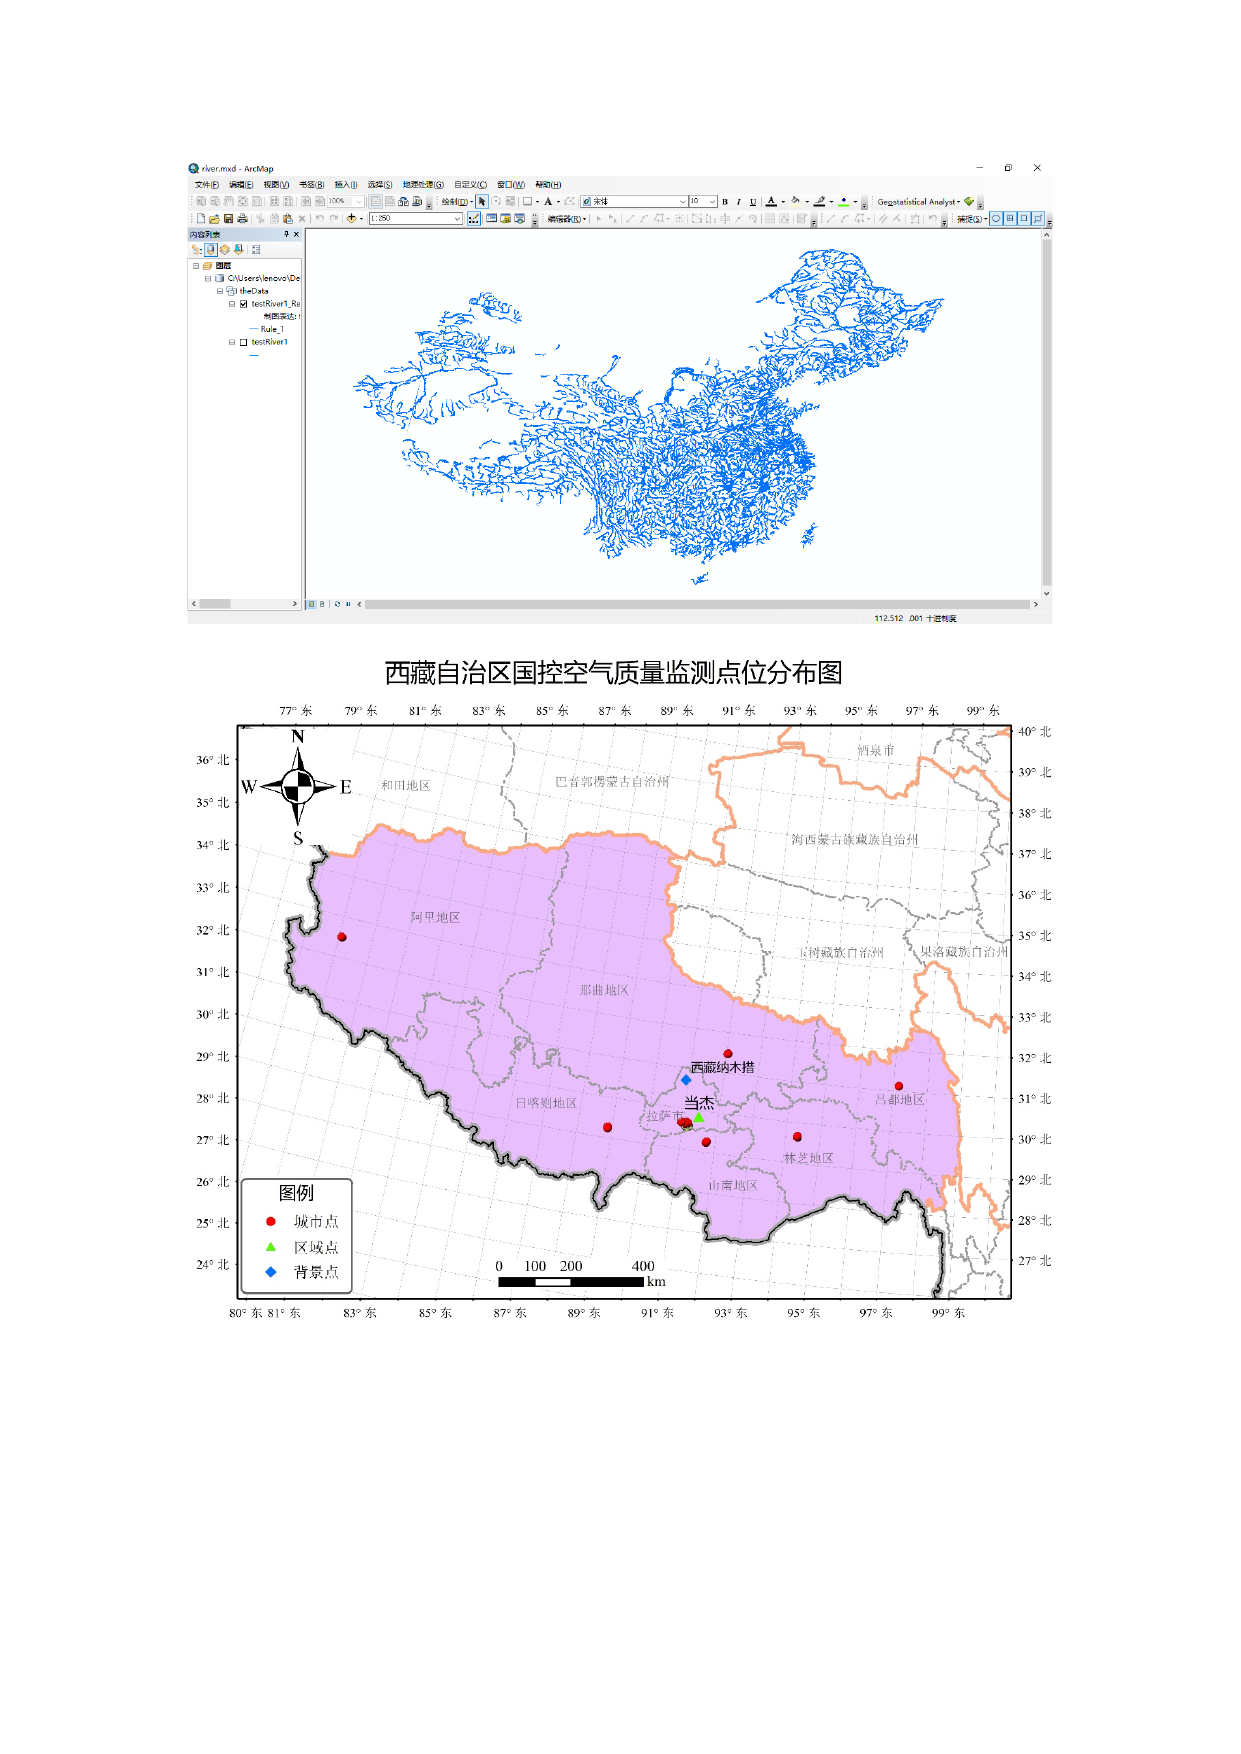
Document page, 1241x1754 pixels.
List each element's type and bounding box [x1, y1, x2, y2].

picture [187, 162, 1053, 624]
picture [187, 649, 1053, 1335]
